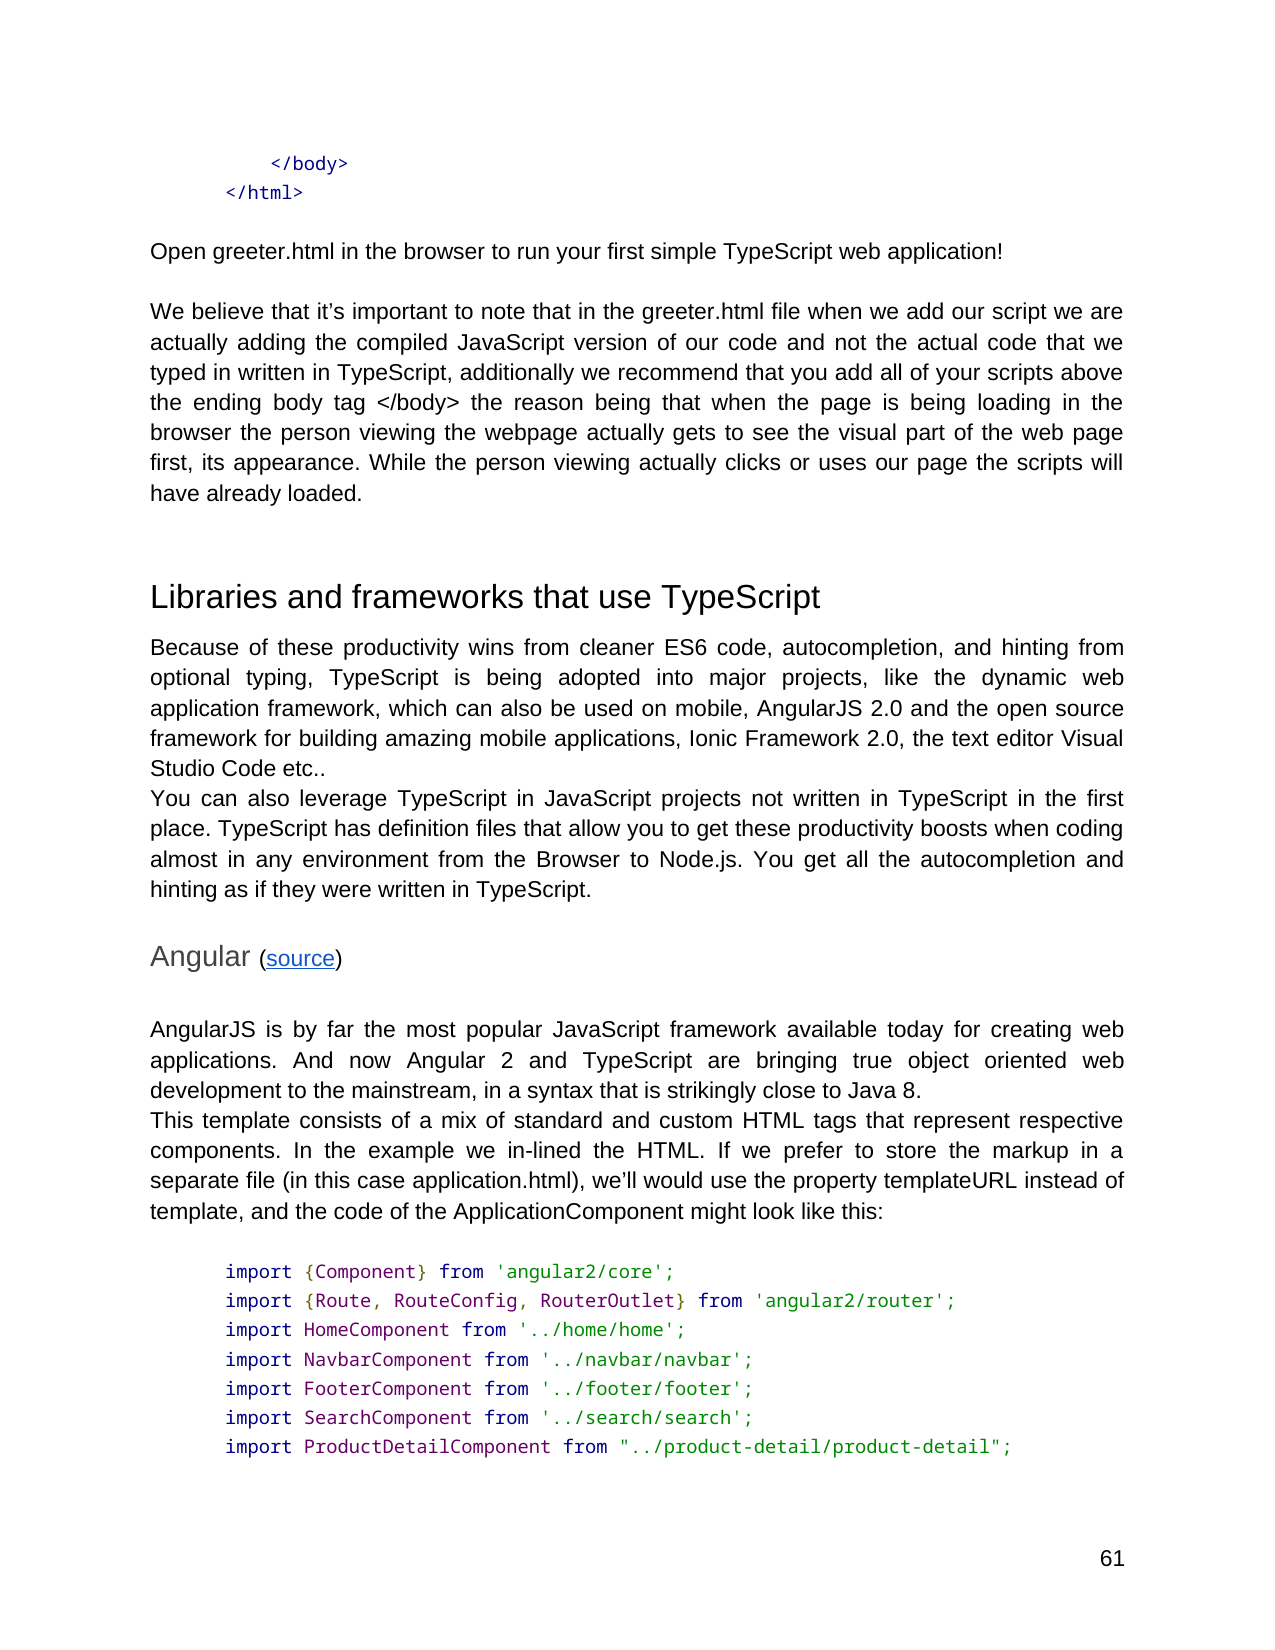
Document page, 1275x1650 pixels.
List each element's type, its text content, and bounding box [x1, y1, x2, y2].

text import {Route, RouteConfig, RouterOutlet} from 'angular2/router'; [225, 1287, 1125, 1313]
text This template consists of a mix of standard and custom HTML tags that represent respective components. In the example we in-lined the HTML. If we prefer to store the markup in a separate file (in this case application.html), we’ll would use the property templateURL instead of template, and the code of the ApplicationComponent might look like this: [150, 1107, 1125, 1224]
text </body> [225, 150, 1125, 176]
subtitle Libraries and frameworks that use TypeScript [150, 577, 1125, 616]
text </html> [225, 179, 1125, 205]
text Because of these productivity wins from cleaner ES6 code, autocompletion, and hinting from optional typing, TypeScript is being adopted into major projects, like the dynamic web application framework, which can also be used on mobile, AngularJS 2.0 and the open source framework for building amazing mobile applications, Ionic Framework 2.0, the text editor Visual Studio Code etc.. [150, 634, 1125, 781]
text We believe that it’s important to note that in the greeter.html file when we add our script we are actually adding the compiled JavaScript version of our code and not the actual code that we typed in written in TypeScript, additionally we recommend that you add all of your scripts above the ending body tag </body> the reason being that when the page is being loading in the browser the person viewing the webpage actually gets to see the visual part of the web page first, its appearance. While the person viewing actually clicks or uses our page the scripts will have already loaded. [150, 298, 1125, 506]
text import NavbarComponent from '../navbar/navbar'; [225, 1346, 1125, 1371]
text import SearchComponent from '../search/search'; [225, 1404, 1125, 1430]
text You can also leverage TypeScript in JavaScript projects not written in TypeScript in the first place. TypeScript has definition files that allow you to get these productivity boosts when coding almost in any environment from the Browser to Node.js. You get all the autocompletion and hinting as if they were written in TypeScript. [150, 785, 1125, 902]
text import {Component} from 'angular2/core'; [225, 1258, 1125, 1283]
text import ProductDetailComponent from "../product-detail/product-detail"; [225, 1434, 1125, 1459]
text import HomeComponent from '../home/home'; [225, 1317, 1125, 1342]
text AngularJS is by far the most popular JavaScript framework available today for creating web applications. And now Angular 2 and TypeScript are bringing true object oriented web development to the mainstream, in a syntax that is strikingly close to Java 8. [150, 1016, 1125, 1103]
text Open greeter.html in the browser to run your first simple TypeScript web application! [150, 238, 1125, 264]
text import FooterComponent from '../footer/footer'; [225, 1375, 1125, 1401]
subtitle Angular (source) [150, 939, 1125, 973]
